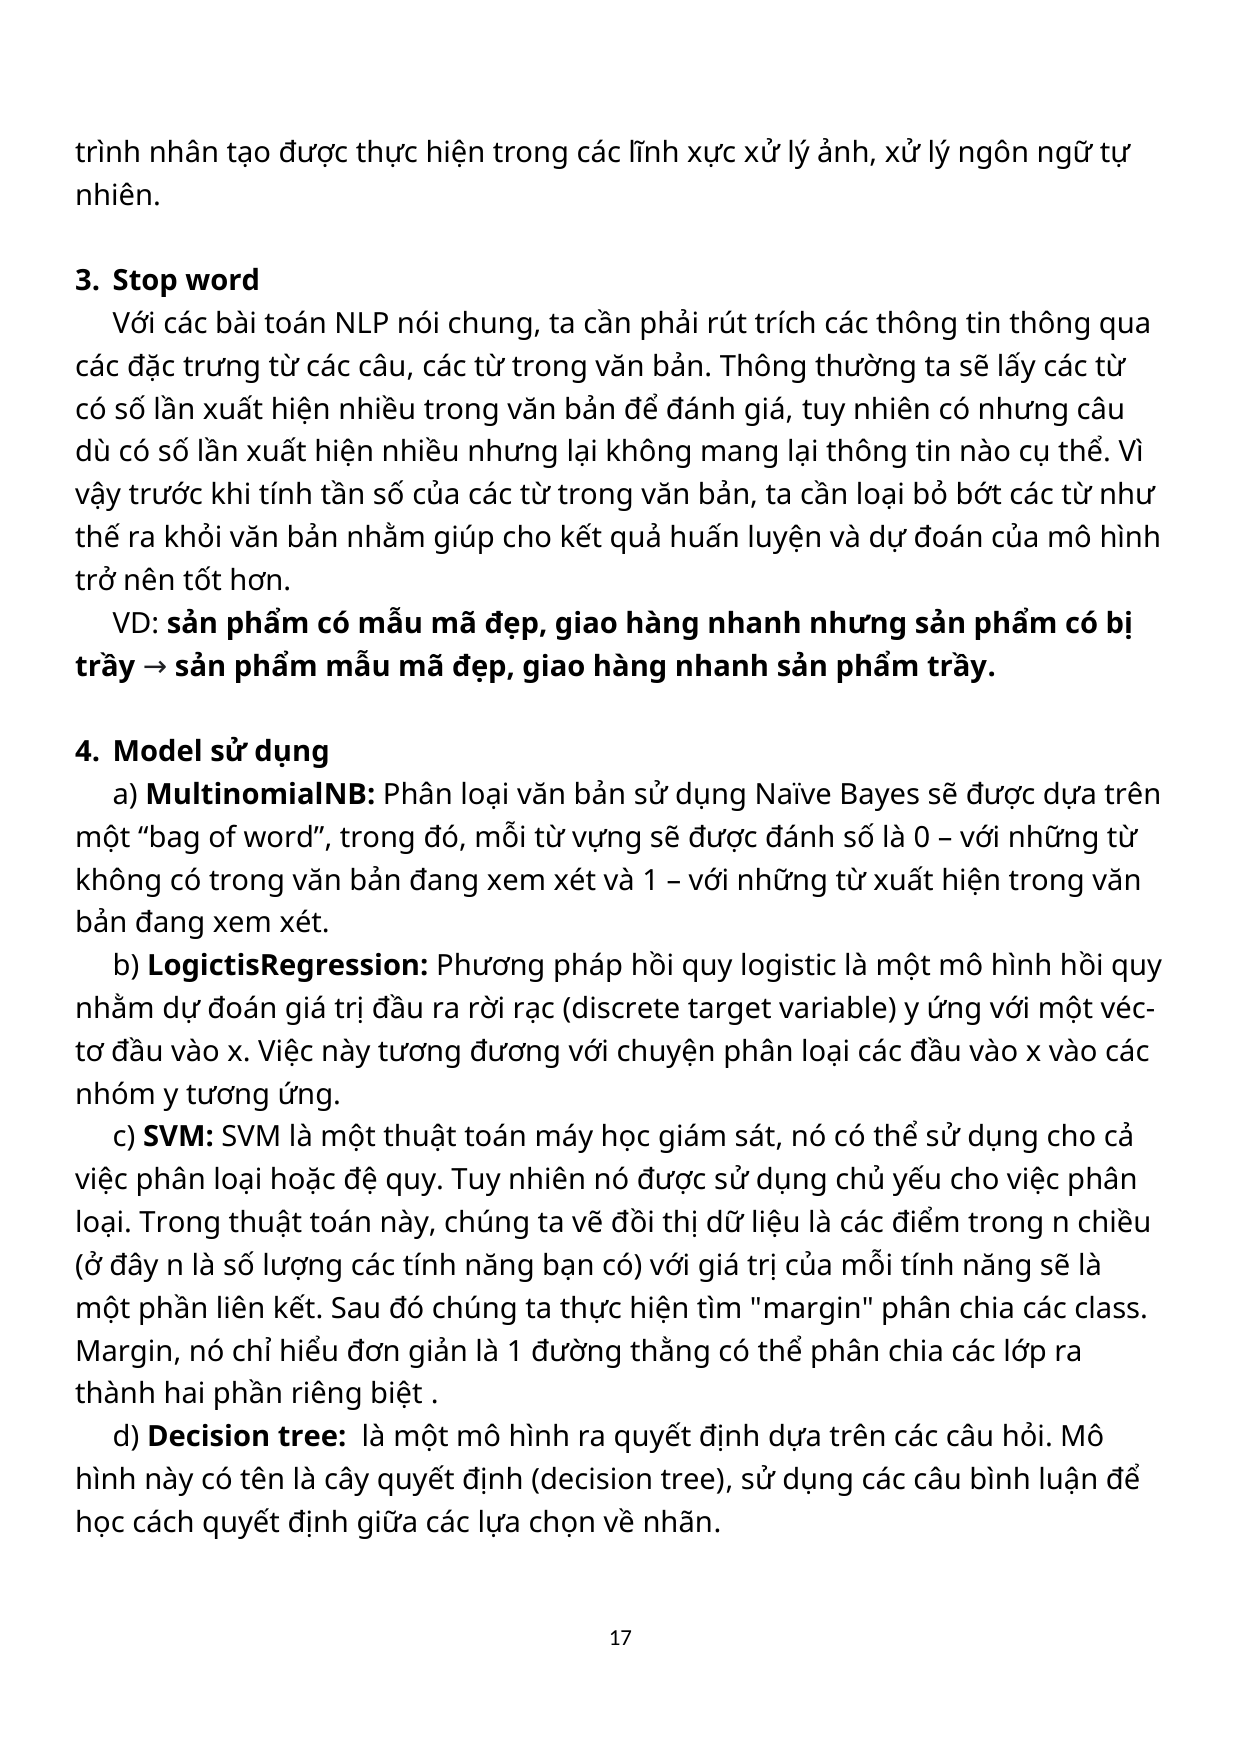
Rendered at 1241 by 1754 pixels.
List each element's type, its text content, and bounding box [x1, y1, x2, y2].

text d) Decision tree: là một mô hình ra quyết định dựa trên các câu hỏi. Mô hình này có tên là cây quyết định (decision tree), sử dụng các câu bình luận để học cách quyết định giữa các lựa chọn về nhãn. [75, 1415, 1165, 1541]
text VD: sản phẩm có mẫu mã đẹp, giao hàng nhanh nhưng sản phẩm có bị trầy → sản phẩm mẫu mã đẹp, giao hàng nhanh sản phẩm trầy. [75, 602, 1165, 684]
text Với các bài toán NLP nói chung, ta cần phải rút trích các thông tin thông qua các đặc trưng từ các câu, các từ trong văn bản. Thông thường ta sẽ lấy các từ có số lần xuất hiện nhiều trong văn bản để đánh giá, tuy nhiên có nhưng câu dù có số lần xuất hiện nhiều nhưng lại không mang lại thông tin nào cụ thể. Vì vậy trước khi tính tần số của các từ trong văn bản, ta cần loại bỏ bớt các từ như thế ra khỏi văn bản nhằm giúp cho kết quả huấn luyện và dự đoán của mô hình trở nên tốt hơn. [75, 302, 1165, 599]
text a) MultinomialNB: Phân loại văn bản sử dụng Naïve Bayes sẽ được dựa trên một “bag of word”, trong đó, mỗi từ vựng sẽ được đánh số là 0 – với những từ không có trong văn bản đang xem xét và 1 – với những từ xuất hiện trong văn bản đang xem xét. [75, 773, 1165, 941]
text c) SVM: SVM là một thuật toán máy học giám sát, nó có thể sử dụng cho cả việc phân loại hoặc đệ quy. Tuy nhiên nó được sử dụng chủ yếu cho việc phân loại. Trong thuật toán này, chúng ta vẽ đồi thị dữ liệu là các điểm trong n chiều (ở đây n là số lượng các tính năng bạn có) với giá trị của mỗi tính năng sẽ là một phần liên kết. Sau đó chúng ta thực hiện tìm "margin" phân chia các class. Margin, nó chỉ hiểu đơn giản là 1 đường thằng có thể phân chia các lớp ra thành hai phần riêng biệt . [75, 1116, 1165, 1412]
subtitle Model sử dụng [75, 730, 1165, 770]
subtitle Stop word [75, 259, 1165, 299]
text b) LogictisRegression: Phương pháp hồi quy logistic là một mô hình hồi quy nhằm dự đoán giá trị đầu ra rời rạc (discrete target variable) y ứng với một véc-tơ đầu vào x. Việc này tương đương với chuyện phân loại các đầu vào x vào các nhóm y tương ứng. [75, 944, 1165, 1113]
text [75, 131, 1165, 213]
